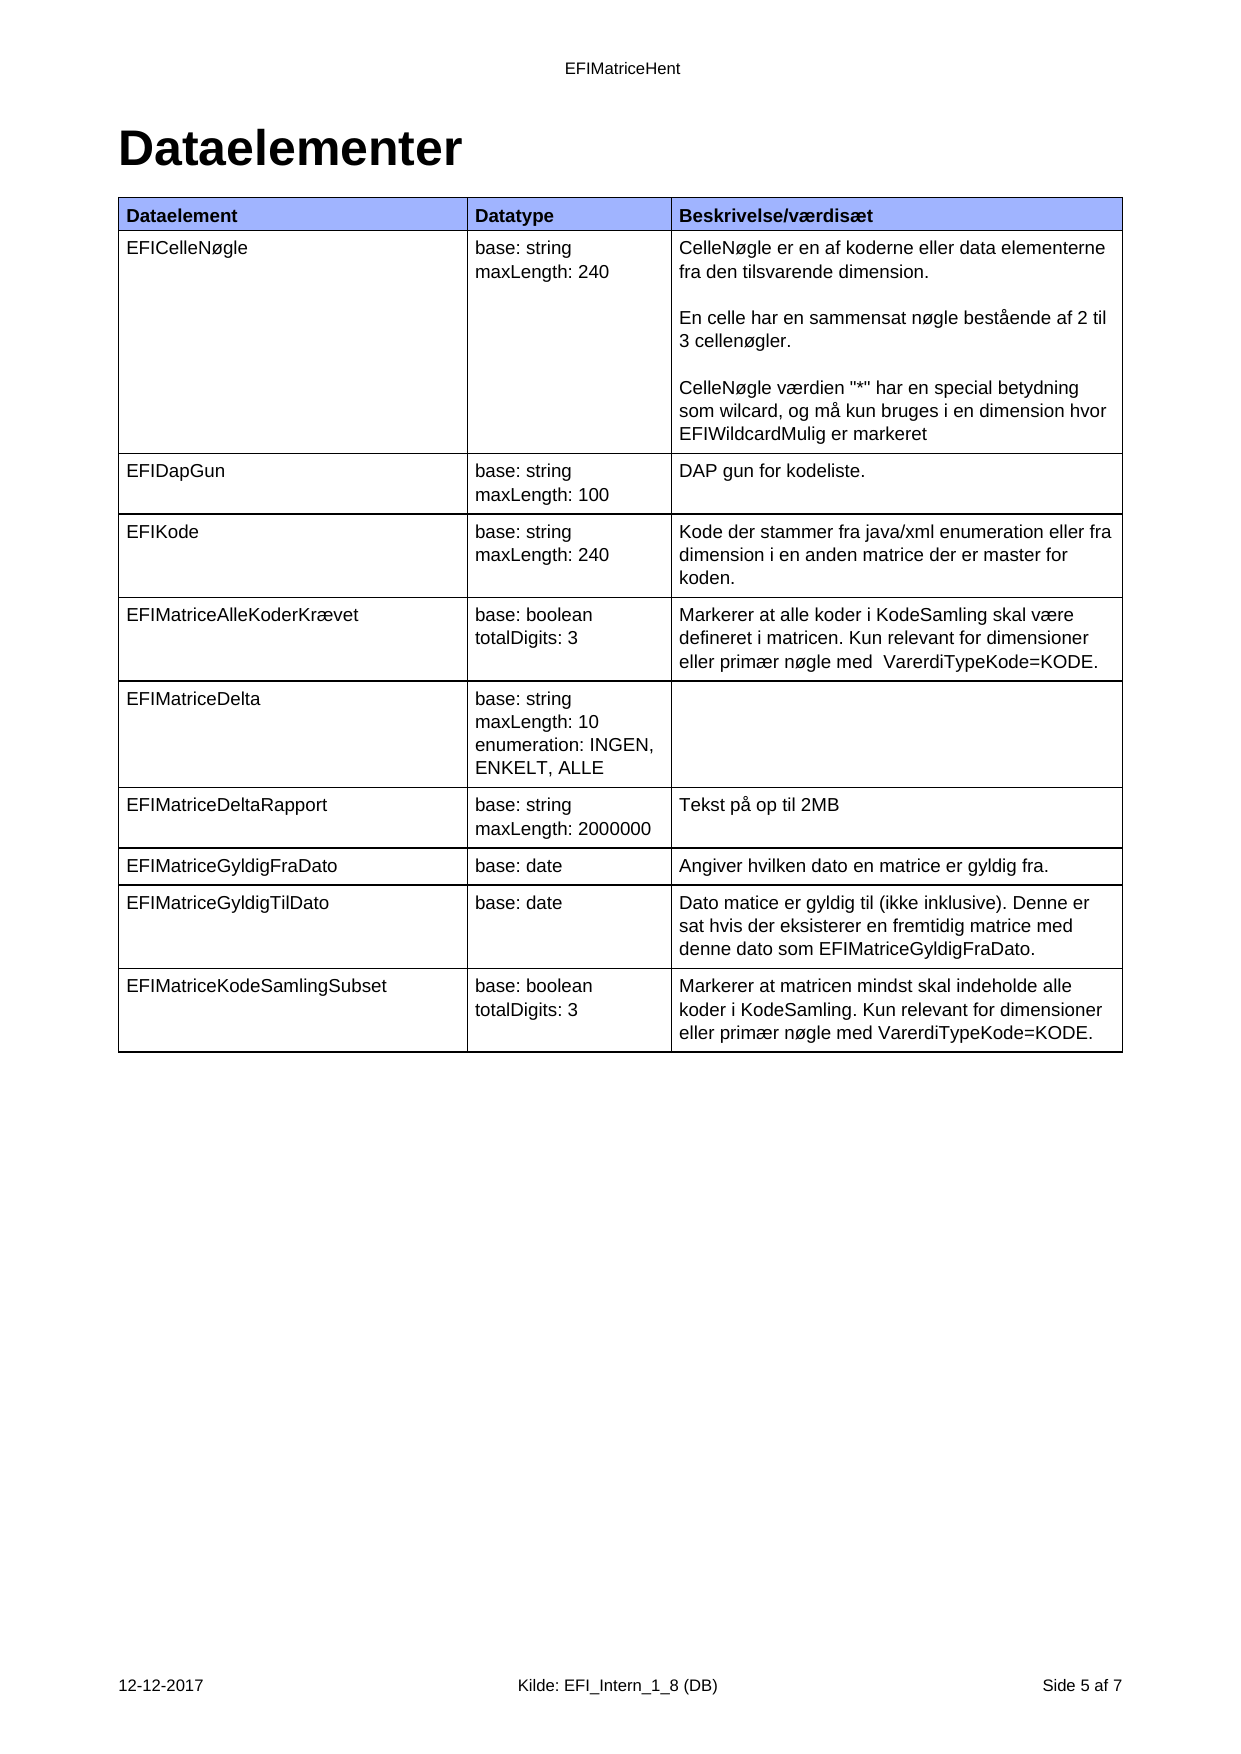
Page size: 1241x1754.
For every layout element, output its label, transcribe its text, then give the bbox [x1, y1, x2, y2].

table_cell EFIMatriceGyldigFraDato [119, 849, 467, 884]
table_cell EFIKode [119, 515, 467, 596]
table_cell base: date [468, 849, 671, 884]
table_cell base: string maxLength: 2000000 [468, 788, 671, 847]
table_cell EFIMatriceDeltaRapport [119, 788, 467, 847]
table_cell base: boolean totalDigits: 3 [468, 969, 671, 1051]
table_cell EFIDapGun [119, 454, 467, 513]
table_cell base: string maxLength: 100 [468, 454, 671, 513]
table_cell base: date [468, 886, 671, 968]
table_cell Tekst på op til 2MB [672, 788, 1122, 847]
table_cell DAP gun for kodeliste. [672, 454, 1122, 513]
table_cell base: string maxLength: 240 [468, 515, 671, 596]
table_cell Kode der stammer fra java/xml enumeration eller fra dimension i en anden matrice der er master for koden. [672, 515, 1122, 596]
table_cell Dato matice er gyldig til (ikke inklusive). Denne er sat hvis der eksisterer en fremtidig matrice med denne dato som EFIMatriceGyldigFraDato. [672, 886, 1122, 968]
table_cell base: string maxLength: 10 enumeration: INGEN, ENKELT, ALLE [468, 682, 671, 787]
table_cell EFIMatriceGyldigTilDato [119, 886, 467, 968]
title Dataelementer [118, 118, 1122, 176]
table_header Beskrivelse/værdisæt [672, 198, 1122, 230]
table_cell EFIMatriceAlleKoderKrævet [119, 598, 467, 680]
table_cell Angiver hvilken dato en matrice er gyldig fra. [672, 849, 1122, 884]
table_header Dataelement [119, 198, 467, 230]
table_header Datatype [468, 198, 671, 230]
table_cell EFIMatriceKodeSamlingSubset [119, 969, 467, 1051]
table_cell Markerer at alle koder i KodeSamling skal være defineret i matricen. Kun relevant for dimensioner eller primær nøgle med VarerdiTypeKode=KODE. [672, 598, 1122, 680]
table_cell CelleNøgle er en af koderne eller data elementerne fra den tilsvarende dimension. En celle har en sammensat nøgle bestående af 2 til 3 cellenøgler. CelleNøgle værdien "*" har en special betydning som wilcard, og må kun bruges i en dimension hvor EFIWildcardMulig er markeret [672, 231, 1122, 453]
table_cell [672, 682, 1122, 787]
table_cell base: boolean totalDigits: 3 [468, 598, 671, 680]
table_cell EFICelleNøgle [119, 231, 467, 453]
table_cell EFIMatriceDelta [119, 682, 467, 787]
table_cell base: string maxLength: 240 [468, 231, 671, 453]
table_cell Markerer at matricen mindst skal indeholde alle koder i KodeSamling. Kun relevant for dimensioner eller primær nøgle med VarerdiTypeKode=KODE. [672, 969, 1122, 1051]
